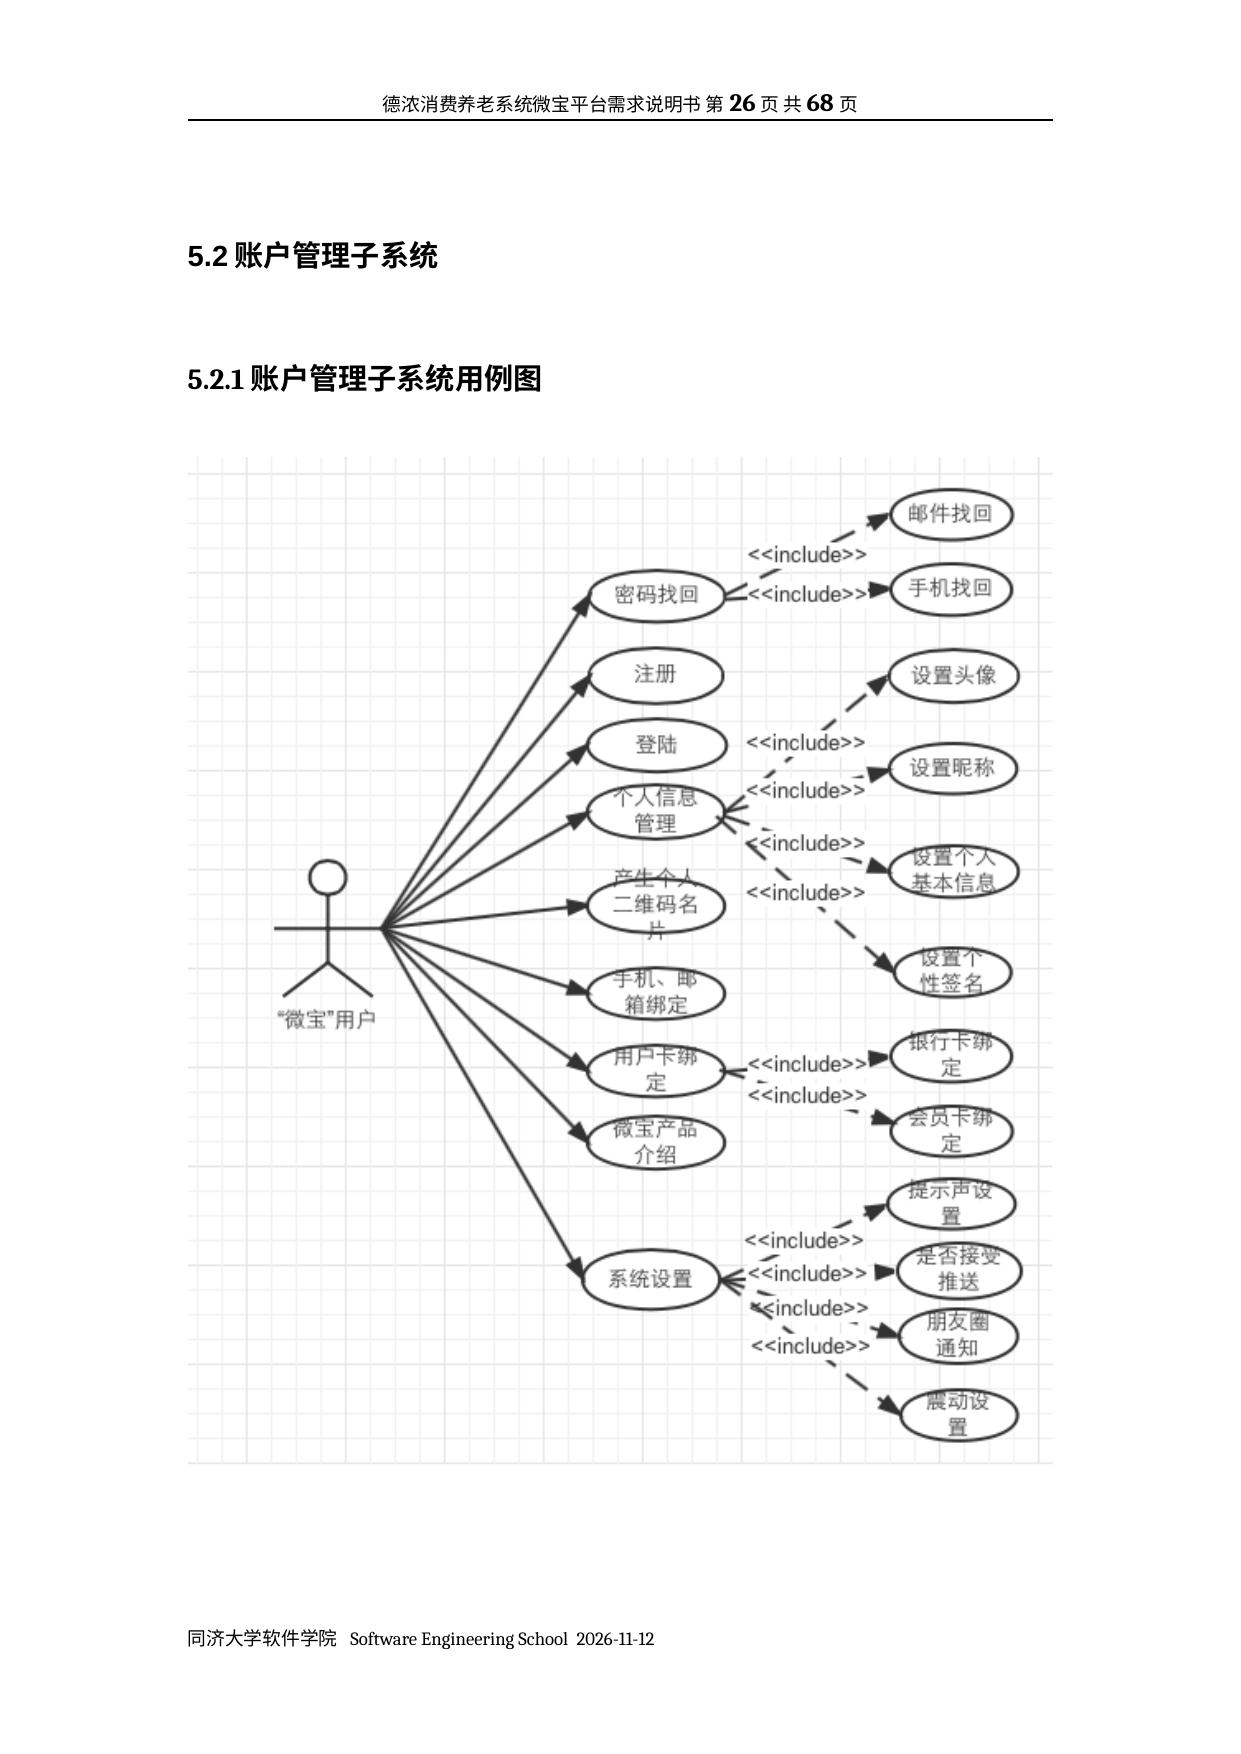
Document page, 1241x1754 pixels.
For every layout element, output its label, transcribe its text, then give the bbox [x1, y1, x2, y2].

subtitle 5.2账户管理子系统 [187, 222, 1053, 287]
picture [187, 457, 1053, 1466]
subtitle 5.2.1 账户管理子系统用例图 [187, 344, 1053, 409]
